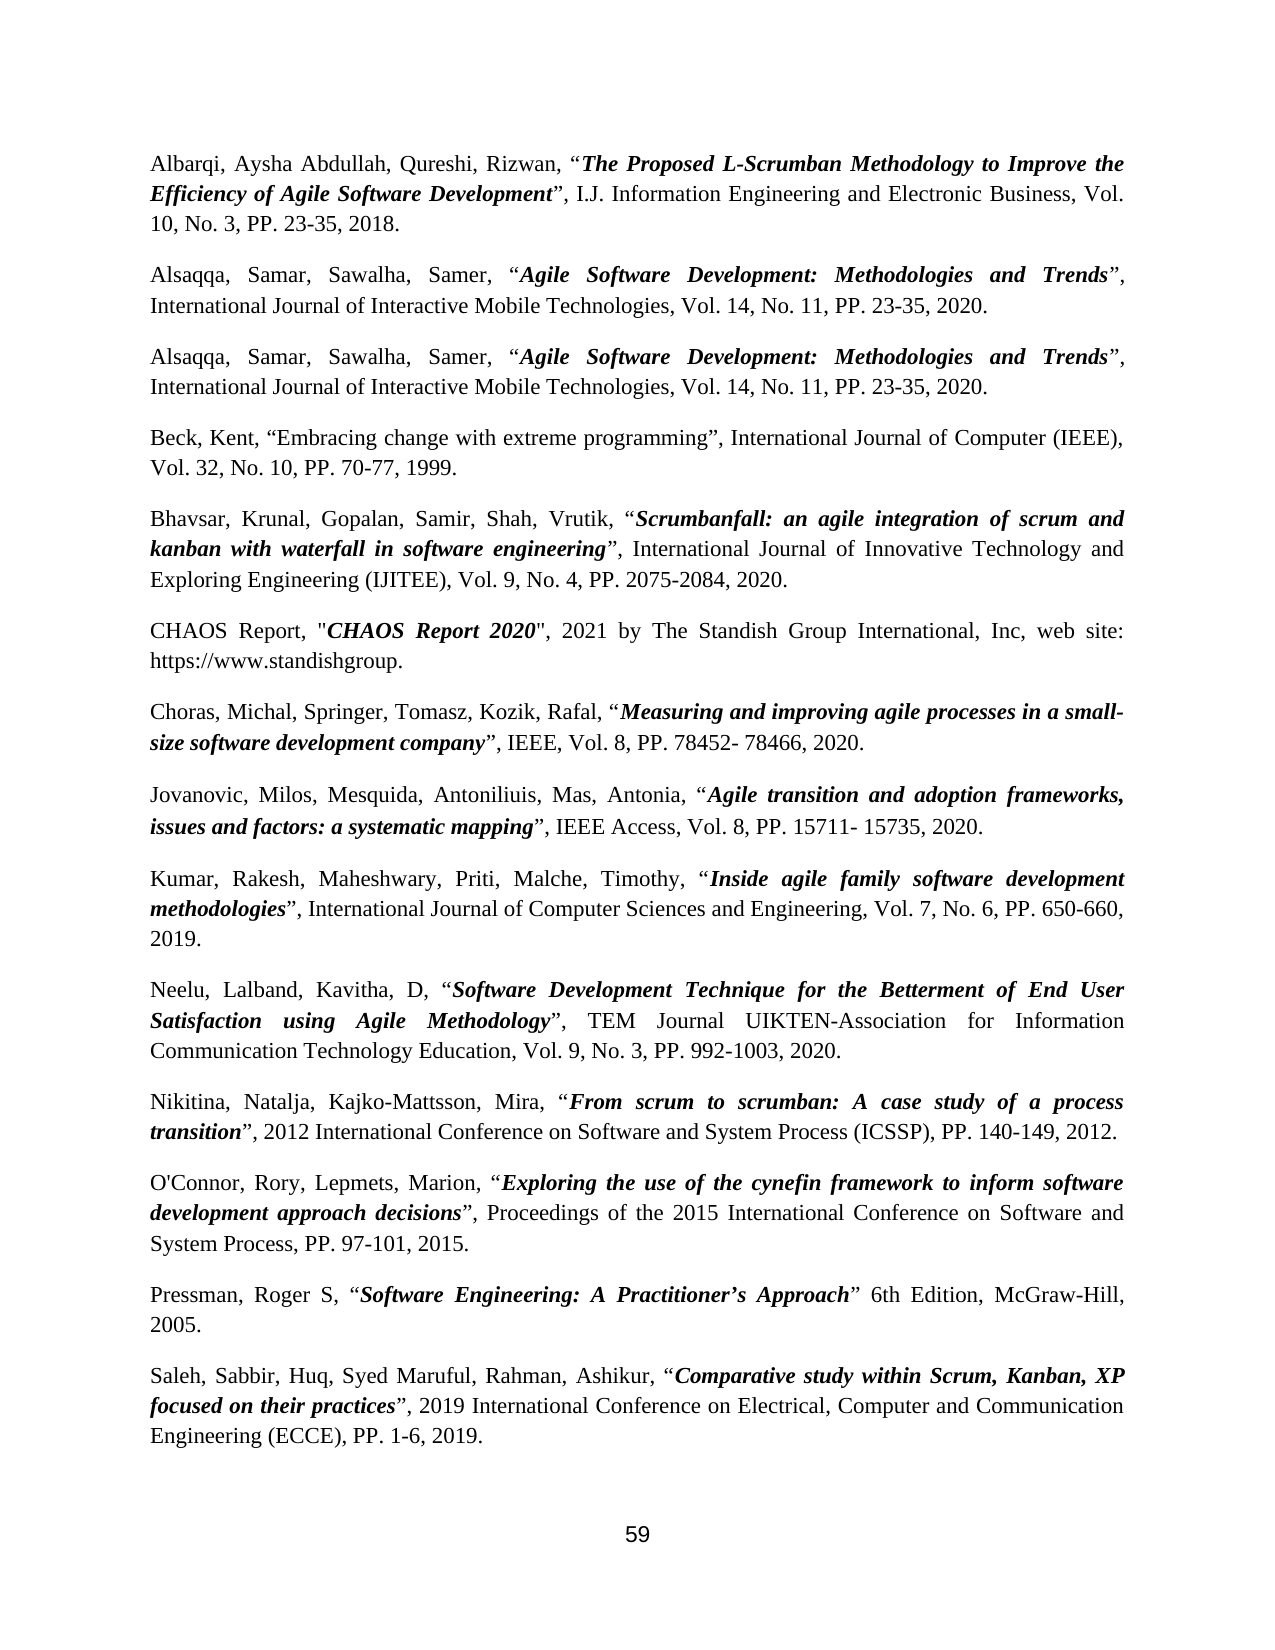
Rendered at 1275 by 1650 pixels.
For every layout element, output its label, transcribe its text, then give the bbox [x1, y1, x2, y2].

text Beck, Kent, “Embracing change with extreme programming”, International Journal of Computer (IEEE), Vol. 32, No. 10, PP. 70-77, 1999. [150, 424, 1125, 481]
text Choras, Michal, Springer, Tomasz, Kozik, Rafal, “Measuring and improving agile processes in a small-size software development company”, IEEE, Vol. 8, PP. 78452- 78466, 2020. [150, 698, 1125, 756]
text Jovanovic, Milos, Mesquida, Antoniliuis, Mas, Antonia, “Agile transition and adoption frameworks, issues and factors: a systematic mapping”, IEEE Access, Vol. 8, PP. 15711- 15735, 2020. [150, 781, 1125, 840]
text Neelu, Lalband, Kavitha, D, “Software Development Technique for the Betterment of End User Satisfaction using Agile Methodology”, TEM Journal UIKTEN-Association for Information Communication Technology Education, Vol. 9, No. 3, PP. 992-1003, 2020. [150, 976, 1125, 1063]
text CHAOS Report, "CHAOS Report 2020", 2021 by The Standish Group International, Inc, web site: https://www.standishgroup. [150, 617, 1125, 673]
text Alsaqqa, Samar, Sawalha, Samer, “Agile Software Development: Methodologies and Trends”, International Journal of Interactive Mobile Technologies, Vol. 14, No. 11, PP. 23-35, 2020. [150, 261, 1125, 318]
text Saleh, Sabbir, Huq, Syed Maruful, Rahman, Ashikur, “Comparative study within Scrum, Kanban, XP focused on their practices”, 2019 International Conference on Electrical, Computer and Communication Engineering (ECCE), PP. 1-6, 2019. [150, 1362, 1125, 1449]
text Nikitina, Natalja, Kajko-Mattsson, Mira, “From scrum to scrumban: A case study of a process transition”, 2012 International Conference on Software and System Process (ICSSP), PP. 140-149, 2012. [150, 1088, 1125, 1144]
text Alsaqqa, Samar, Sawalha, Samer, “Agile Software Development: Methodologies and Trends”, International Journal of Interactive Mobile Technologies, Vol. 14, No. 11, PP. 23-35, 2020. [150, 343, 1125, 399]
text Albarqi, Aysha Abdullah, Qureshi, Rizwan, “The Proposed L-Scrumban Methodology to Improve the Efficiency of Agile Software Development”, I.J. Information Engineering and Electronic Business, Vol. 10, No. 3, PP. 23-35, 2018. [150, 150, 1125, 237]
text O'Connor, Rory, Lepmets, Marion, “Exploring the use of the cynefin framework to inform software development approach decisions”, Proceedings of the 2015 International Conference on Software and System Process, PP. 97-101, 2015. [150, 1169, 1125, 1256]
text Bhavsar, Krunal, Gopalan, Samir, Shah, Vrutik, “Scrumbanfall: an agile integration of scrum and kanban with waterfall in software engineering”, International Journal of Innovative Technology and Exploring Engineering (IJITEE), Vol. 9, No. 4, PP. 2075-2084, 2020. [150, 505, 1125, 592]
text Kumar, Rakesh, Maheshwary, Priti, Malche, Timothy, “Inside agile family software development methodologies”, International Journal of Computer Sciences and Engineering, Vol. 7, No. 6, PP. 650-660, 2019. [150, 865, 1125, 952]
text Pressman, Roger S, “Software Engineering: A Practitioner’s Approach” 6th Edition, McGraw-Hill, 2005. [150, 1281, 1125, 1337]
